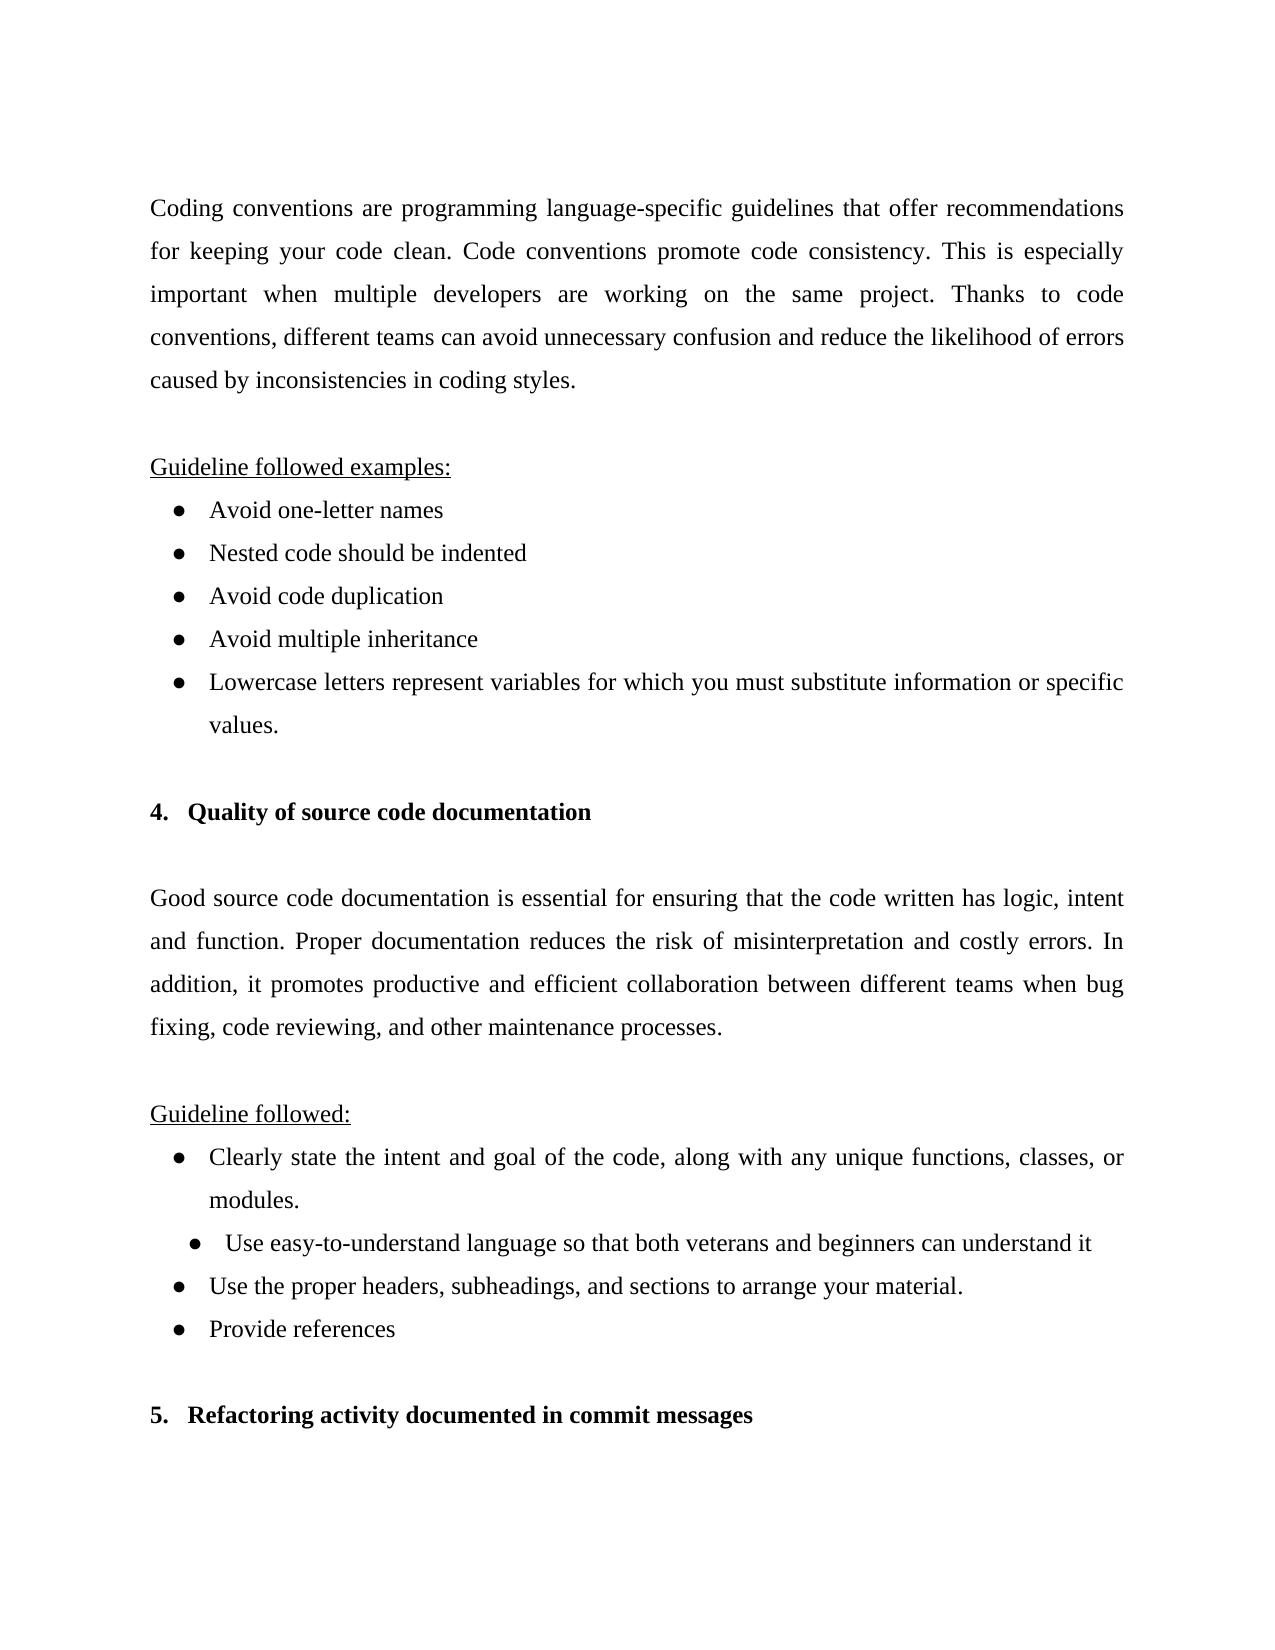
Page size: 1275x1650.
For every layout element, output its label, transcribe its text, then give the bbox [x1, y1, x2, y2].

list Provide references [171, 1314, 1125, 1343]
list Nested code should be indented [171, 538, 1125, 567]
text Coding conventions are programming language-specific guidelines that offer recommendations for keeping your code clean. Code conventions promote code consistency. This is especially important when multiple developers are working on the same project. Thanks to code conventions, different teams can avoid unnecessary confusion and reduce the likelihood of errors caused by inconsistencies in coding styles. [150, 193, 1125, 394]
text Guideline followed examples: [150, 452, 1125, 481]
list Use easy-to-understand language so that both veterans and beginners can understand it [187, 1228, 1125, 1257]
list Avoid code duplication [171, 581, 1125, 610]
list Use the proper headers, subheadings, and sections to arrange your material. [171, 1271, 1125, 1300]
list Avoid multiple inheritance [171, 624, 1125, 653]
text Guideline followed: [150, 1099, 1125, 1127]
list Lowercase letters represent variables for which you must substitute information or specific values. [171, 667, 1125, 739]
text Good source code documentation is essential for ensuring that the code written has logic, intent and function. Proper documentation reduces the risk of misinterpretation and costly errors. In addition, it promotes productive and efficient collaboration between different teams when bug fixing, code reviewing, and other maintenance processes. [150, 883, 1125, 1041]
list Refactoring activity documented in commit messages [150, 1401, 1125, 1429]
list Clearly state the intent and goal of the code, along with any unique functions, classes, or modules. [171, 1142, 1125, 1214]
list Avoid one-letter names [171, 495, 1125, 524]
list Quality of source code documentation [150, 797, 1125, 826]
